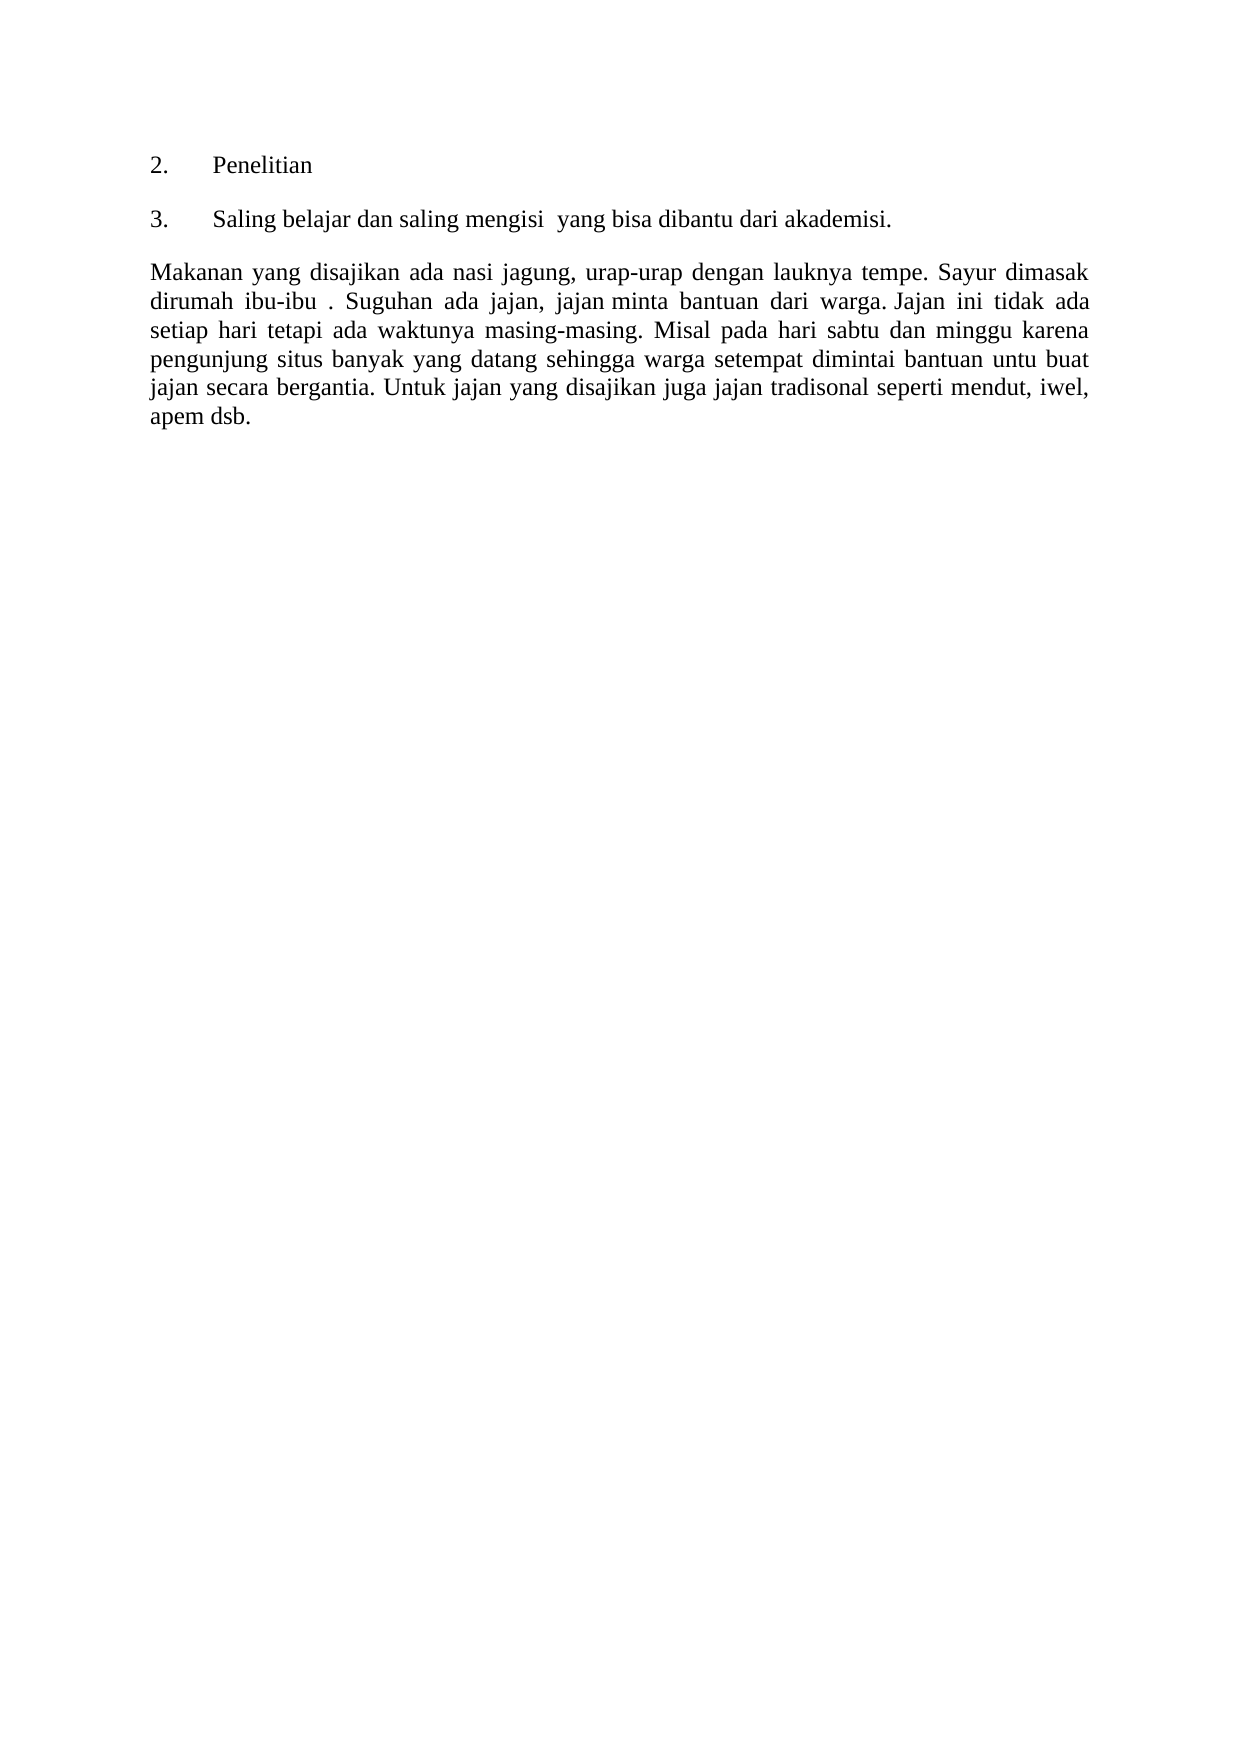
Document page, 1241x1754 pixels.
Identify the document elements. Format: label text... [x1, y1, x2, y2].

text 3. Saling belajar dan saling mengisi yang bisa dibantu dari akademisi. [150, 204, 1090, 232]
text Makanan yang disajikan ada nasi jagung, urap-urap dengan lauknya tempe. Sayur dimasak dirumah ibu-ibu . Suguhan ada jajan, jajan minta bantuan dari warga. Jajan ini tidak ada setiap hari tetapi ada waktunya masing-masing. Misal pada hari sabtu dan minggu karena pengunjung situs banyak yang datang sehingga warga setempat dimintai bantuan untu buat jajan secara bergantia. Untuk jajan yang disajikan juga jajan tradisonal seperti mendut, iwel, apem dsb. [150, 257, 1090, 430]
text 2. Penelitian [150, 150, 1090, 179]
